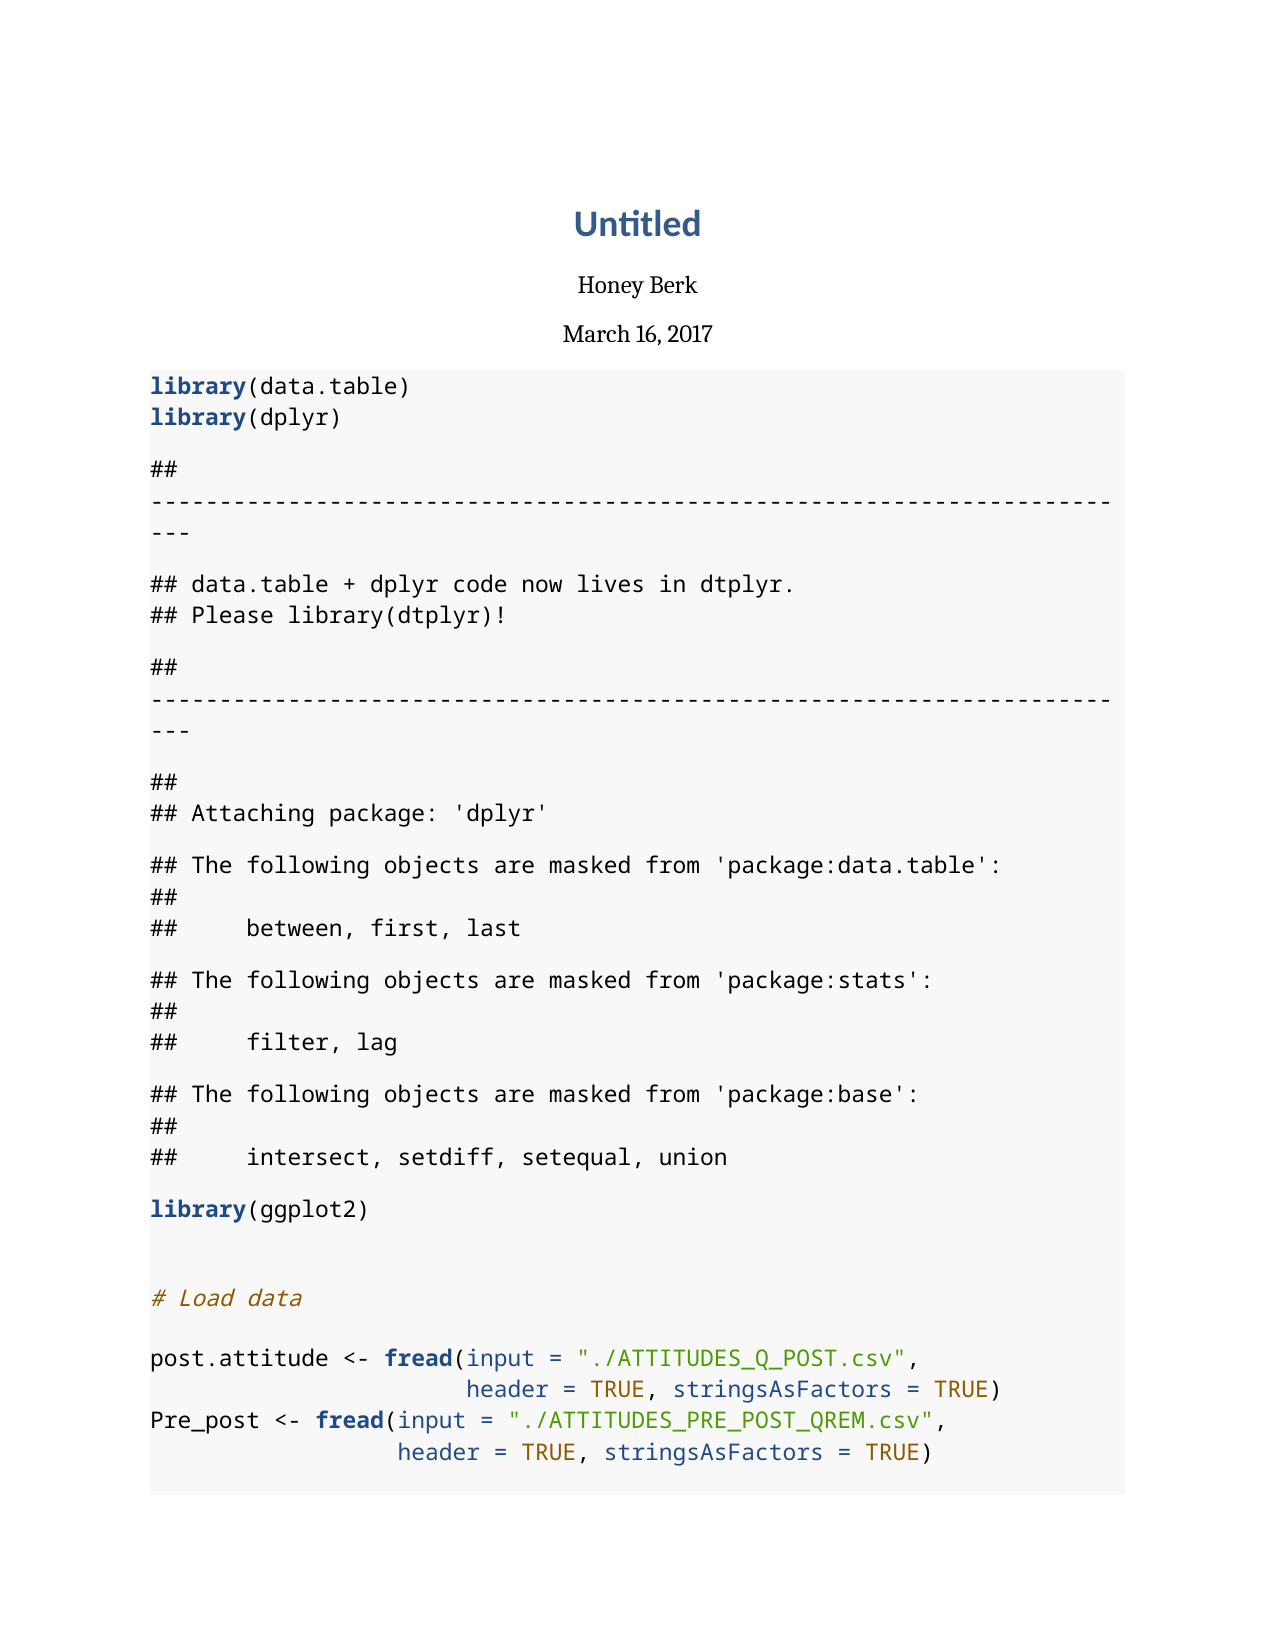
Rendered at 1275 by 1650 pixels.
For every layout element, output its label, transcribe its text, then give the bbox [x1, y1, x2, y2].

text ## The following objects are masked from 'package:stats': ## ## filter, lag [150, 964, 1125, 1057]
title Untitled [150, 200, 1125, 246]
text ## data.table + dplyr code now lives in dtplyr. ## Please library(dtplyr)! [150, 568, 1125, 630]
text library(data.table) library(dplyr) [342, 370, 1125, 432]
text ## ------------------------------------------------------------------------- [150, 651, 1125, 745]
text ## The following objects are masked from 'package:base': ## ## intersect, setdiff, setequal, union [150, 1078, 1125, 1172]
text Honey Berk [150, 271, 1125, 299]
text ## ------------------------------------------------------------------------- [150, 453, 1125, 547]
text March 16, 2017 [150, 320, 1125, 349]
text ## ## Attaching package: 'dplyr' [150, 766, 1125, 828]
text ## The following objects are masked from 'package:data.table': ## ## between, first, last [150, 849, 1125, 943]
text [150, 1193, 1125, 1495]
